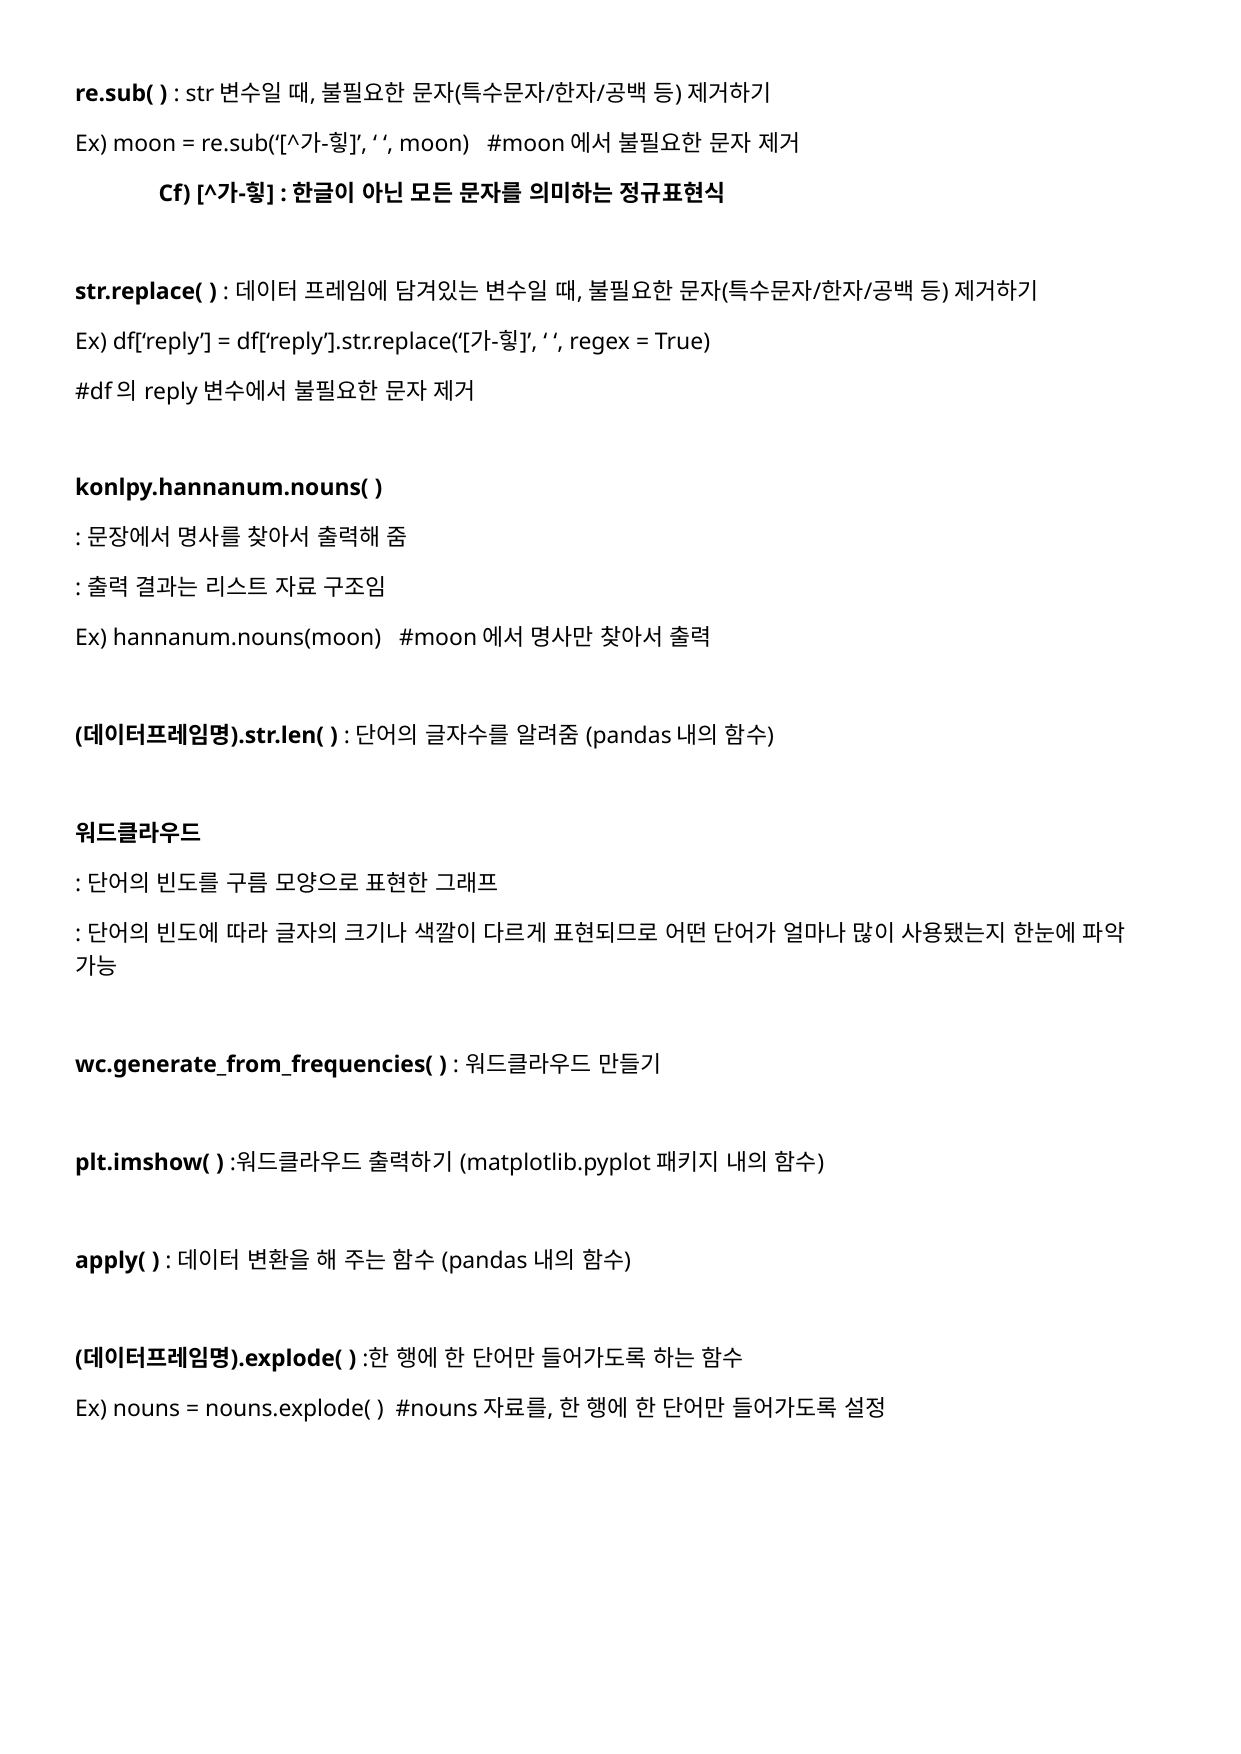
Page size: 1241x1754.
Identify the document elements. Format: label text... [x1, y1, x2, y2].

text konlpy.hannanum.nouns( ) [75, 471, 1165, 502]
text (데이터프레임명).str.len( ) : 단어의 글자수를 알려줌 (pandas내의 함수) [75, 717, 1165, 750]
text re.sub( ) : str변수일 때, 불필요한 문자(특수문자/한자/공백 등) 제거하기 [75, 75, 1165, 108]
text 워드클라우드 [75, 814, 1165, 848]
text : 출력 결과는 리스트 자료 구조임 [75, 569, 1165, 602]
text Cf) [^가-힣] : 한글이 아닌 모든 문자를 의미하는 정규표현식 [75, 175, 1165, 208]
text Ex) hannanum.nouns(moon) #moon에서 명사만 찾아서 출력 [75, 619, 1165, 652]
text : 문장에서 명사를 찾아서 출력해 줌 [75, 519, 1165, 552]
text : 단어의 빈도를 구름 모양으로 표현한 그래프 [75, 864, 1165, 898]
text : 단어의 빈도에 따라 글자의 크기나 색깔이 다르게 표현되므로 어떤 단어가 얼마나 많이 사용됐는지 한눈에 파악 가능 [75, 914, 1165, 981]
text Ex) df[‘reply’] = df[‘reply’].str.replace(‘[가-힣]’, ‘ ‘, regex = True) [75, 323, 1165, 356]
text wc.generate_from_frequencies( ) : 워드클라우드 만들기 [75, 1046, 1165, 1079]
text plt.imshow( ) :워드클라우드 출력하기 (matplotlib.pyplot 패키지 내의 함수) [75, 1143, 1165, 1177]
text #df의 reply 변수에서 불필요한 문자 제거 [75, 373, 1165, 406]
text Ex) moon = re.sub(‘[^가-힣]’, ‘ ‘, moon) #moon에서 불필요한 문자 제거 [75, 125, 1165, 158]
text (데이터프레임명).explode( ) :한 행에 한 단어만 들어가도록 하는 함수 [75, 1339, 1165, 1373]
text str.replace( ) : 데이터 프레임에 담겨있는 변수일 때, 불필요한 문자(특수문자/한자/공백 등) 제거하기 [75, 273, 1165, 306]
text Ex) nouns = nouns.explode( ) #nouns 자료를, 한 행에 한 단어만 들어가도록 설정 [75, 1389, 1165, 1423]
text apply( ) : 데이터 변환을 해 주는 함수 (pandas 내의 함수) [75, 1241, 1165, 1275]
